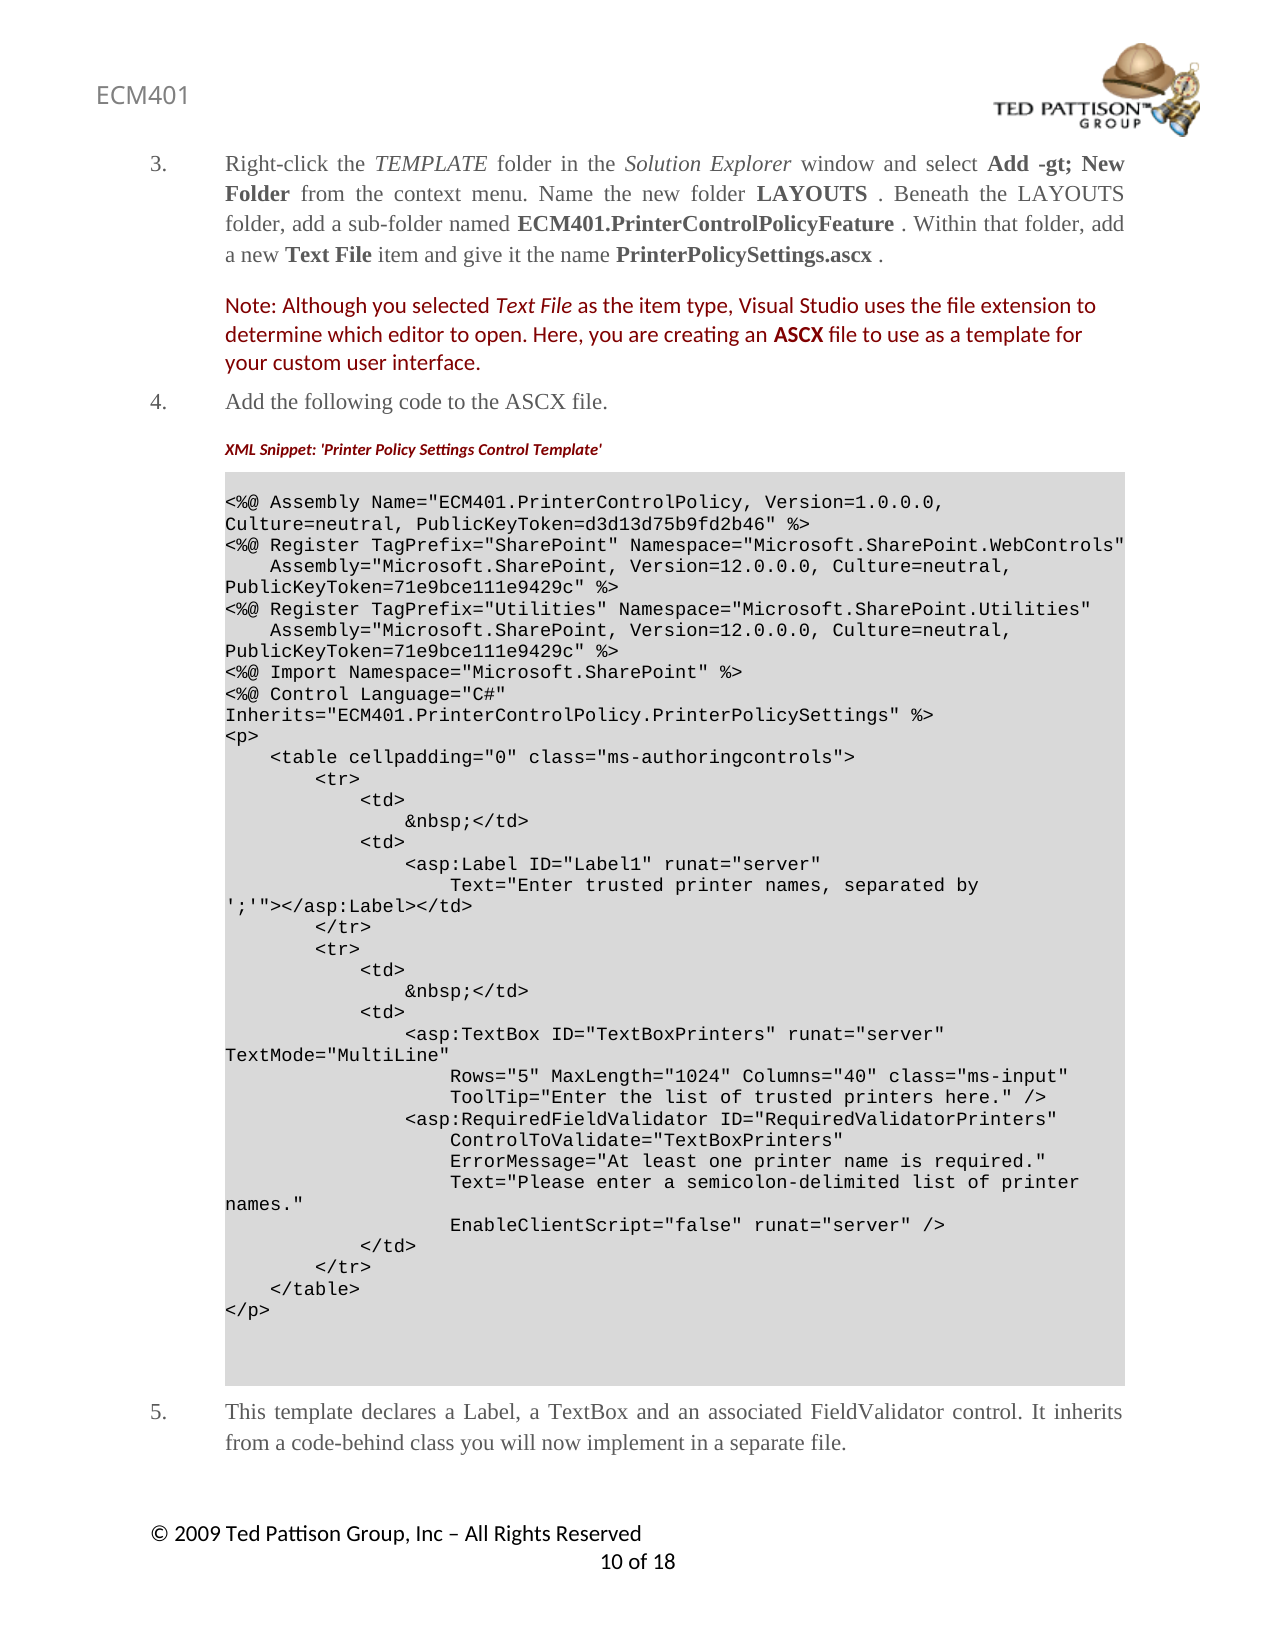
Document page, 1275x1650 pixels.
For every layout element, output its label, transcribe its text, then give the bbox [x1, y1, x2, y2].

picture [993, 43, 1200, 137]
text <%@ Assembly Name="ECM401.PrinterControlPolicy, Version=1.0.0.0, Culture=neutral, PublicKeyToken=d3d13d75b9fd2b46" %> <%@ Register TagPrefix="SharePoint" Namespace="Microsoft.SharePoint.WebControls" Assembly="Microsoft.SharePoint, Version=12.0.0.0, Culture=neutral, PublicKeyToken=71e9bce111e9429c" %> <%@ Register TagPrefix="Utilities" Namespace="Microsoft.SharePoint.Utilities" Assembly="Microsoft.SharePoint, Version=12.0.0.0, Culture=neutral, PublicKeyToken=71e9bce111e9429c" %> <%@ Import Namespace="Microsoft.SharePoint" %> <%@ Control Language="C#" Inherits="ECM401.PrinterControlPolicy.PrinterPolicySettings" %> <p> <table cellpadding="0" class="ms-authoringcontrols"> <tr> <td> &nbsp;</td> <td> <asp:Label ID="Label1" runat="server" Text="Enter trusted printer names, separated by ';'"></asp:Label></td> </tr> <tr> <td> &nbsp;</td> <td> <asp:TextBox ID="TextBoxPrinters" runat="server" TextMode="MultiLine" Rows="5" MaxLength="1024" Columns="40" class="ms-input" ToolTip="Enter the list of trusted printers here." /> <asp:RequiredFieldValidator ID="RequiredValidatorPrinters" ControlToValidate="TextBoxPrinters" ErrorMessage="At least one printer name is required." Text="Please enter a semicolon-delimited list of printer names." EnableClientScript="false" runat="server" /> </td> </tr> </table> </p> [225, 472, 1125, 1386]
list Right-click the TEMPLATE folder in the Solution Explorer window and select Add -gt; New Folder from the context menu. Name the new folder LAYOUTS . Beneath the LAYOUTS folder, add a sub-folder named ECM401.PrinterControlPolicyFeature . Within that folder, add a new Text File item and give it the name PrinterPolicySettings.ascx . [150, 150, 1125, 267]
list Add the following code to the ASCX file. [150, 388, 1125, 414]
text XML Snippet: 'Printer Policy Settings Control Template' [225, 439, 1125, 459]
text Note: Although you selected Text File as the item type, Visual Studio uses the file extension to determine which editor to open. Here, you are creating an ASCX file to use as a template for your custom user interface. [225, 292, 1125, 376]
list This template declares a Label, a TextBox and an associated FieldValidator control. It inherits from a code-behind class you will now implement in a separate file. [150, 1398, 1125, 1455]
